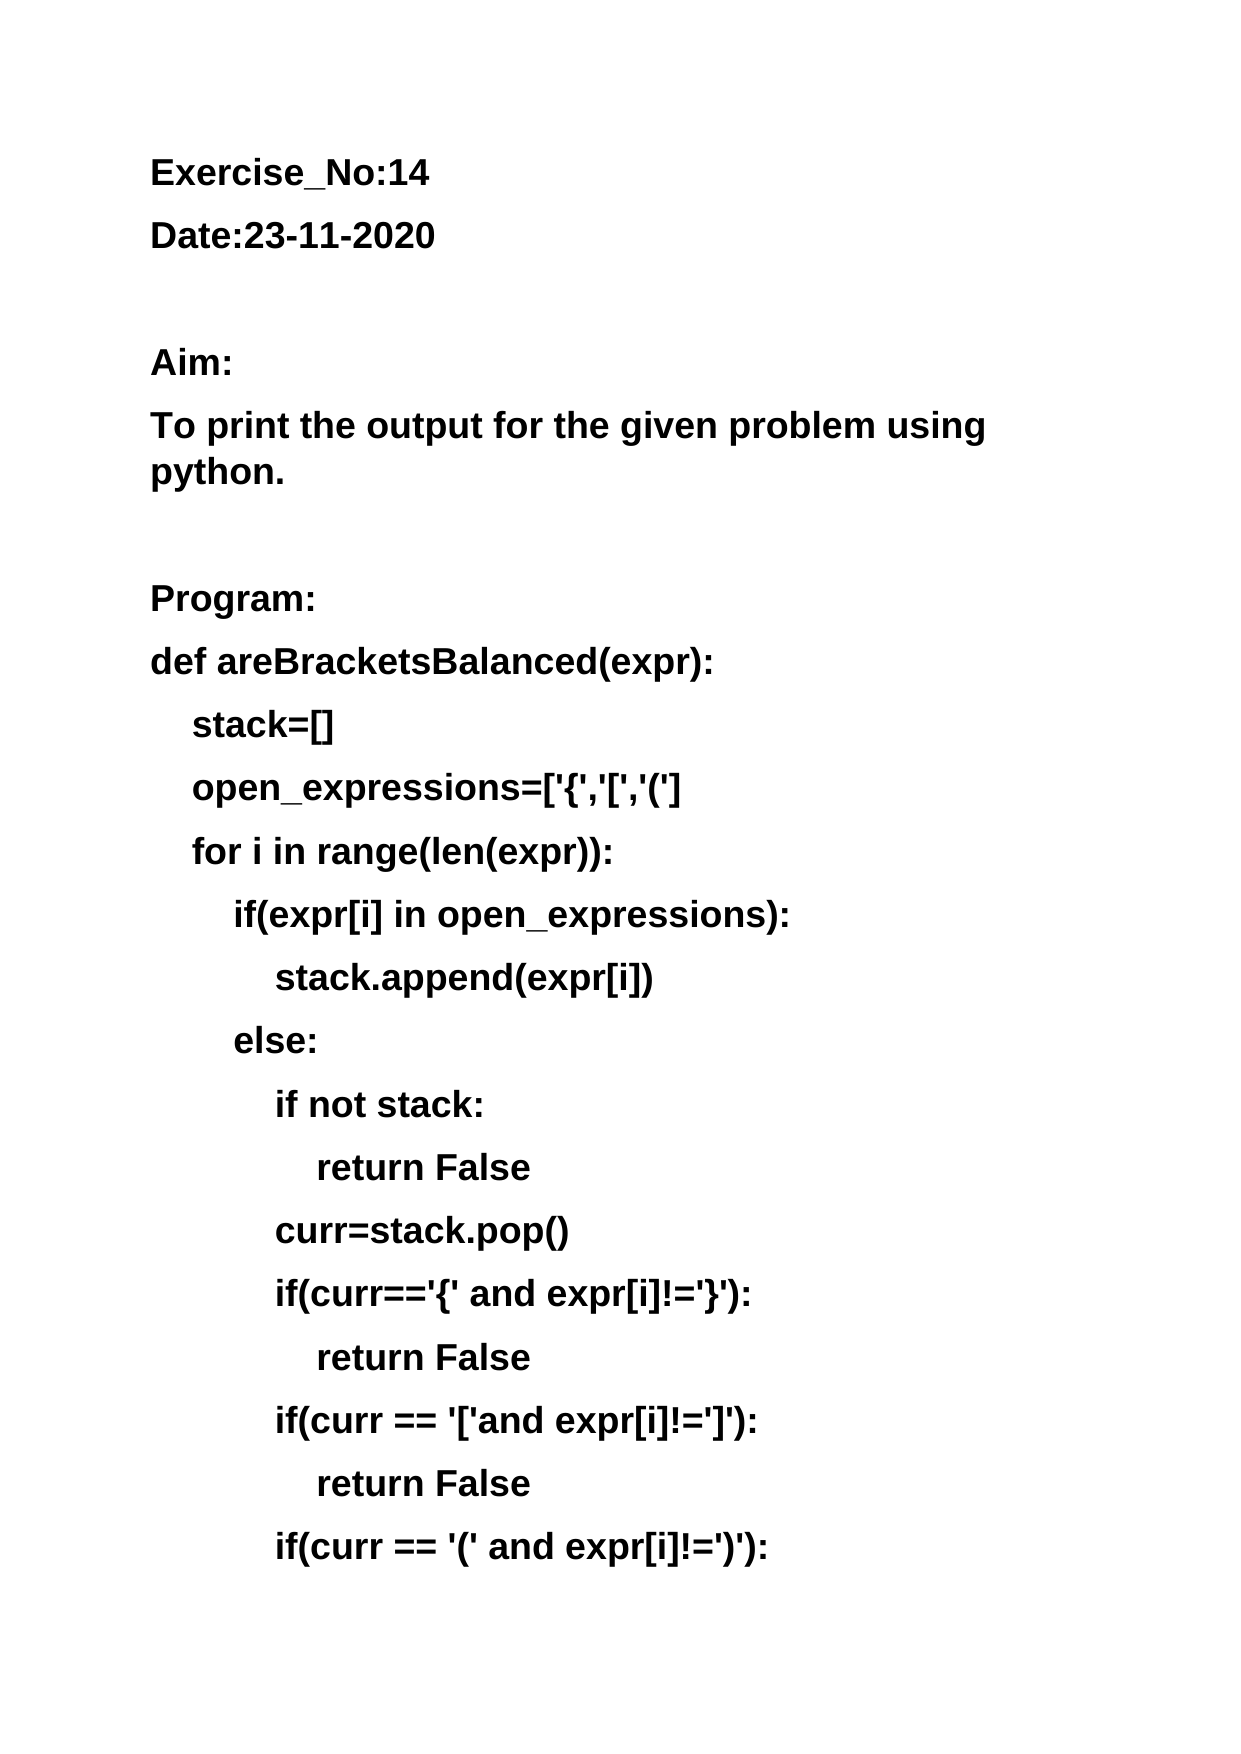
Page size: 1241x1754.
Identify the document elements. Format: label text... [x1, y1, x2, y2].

text Date:23-11-2020 [150, 213, 1090, 256]
text Aim: [150, 340, 1090, 383]
text stack.append(expr[i]) [150, 955, 1090, 998]
text else: [150, 1018, 1090, 1062]
text Exercise_No:14 [150, 150, 1090, 193]
text if(curr == '(' and expr[i]!=')'): [150, 1524, 1090, 1567]
text return False [150, 1145, 1090, 1188]
text open_expressions=['{','[','('] [150, 766, 1090, 809]
text def areBracketsBalanced(expr): [150, 639, 1090, 682]
text return False [150, 1335, 1090, 1378]
text if(curr=='{' and expr[i]!='}'): [150, 1271, 1090, 1314]
text if not stack: [150, 1082, 1090, 1125]
text if(curr == '['and expr[i]!=']'): [150, 1398, 1090, 1441]
text stack=[] [150, 702, 1090, 746]
text To print the output for the given problem using python. [150, 403, 1090, 493]
text return False [150, 1461, 1090, 1504]
text Program: [150, 576, 1090, 619]
text curr=stack.pop() [150, 1208, 1090, 1251]
text if(expr[i] in open_expressions): [150, 892, 1090, 935]
text for i in range(len(expr)): [150, 829, 1090, 872]
